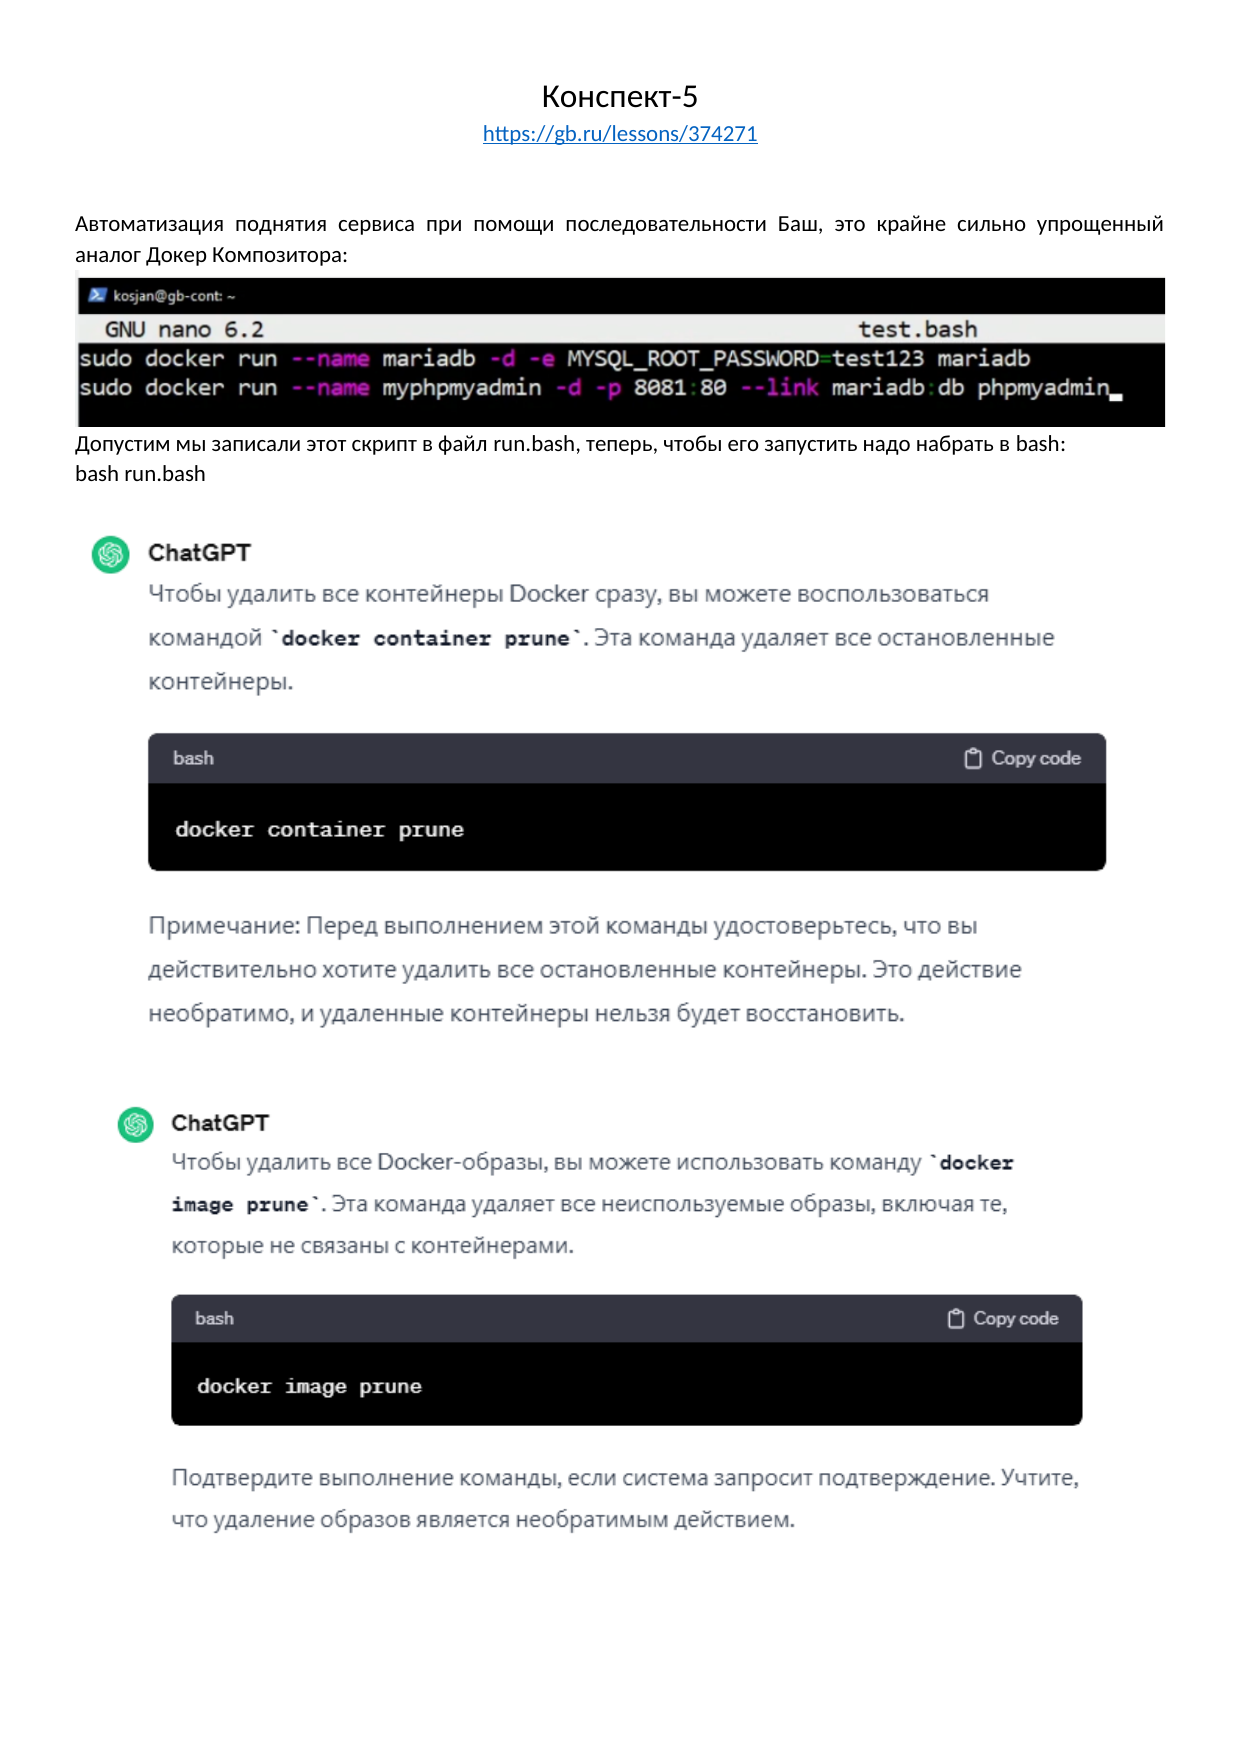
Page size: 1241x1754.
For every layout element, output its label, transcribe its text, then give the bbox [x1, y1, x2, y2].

text https://gb.ru/lessons/374271 [75, 119, 1165, 147]
picture [75, 1077, 1166, 1560]
text Конспект-5 [75, 75, 1165, 116]
text Допустим мы записали этот скрипт в файл run.bash, теперь, чтобы его запустить надо набрать в bash: [75, 429, 1165, 457]
picture [75, 519, 1133, 1045]
text bash run.bash [75, 459, 1165, 487]
picture [75, 270, 1166, 427]
text Автоматизация поднятия сервиса при помощи последовательности Баш, это крайне сильно упрощенный аналог Докер Композитора: [75, 209, 1165, 268]
